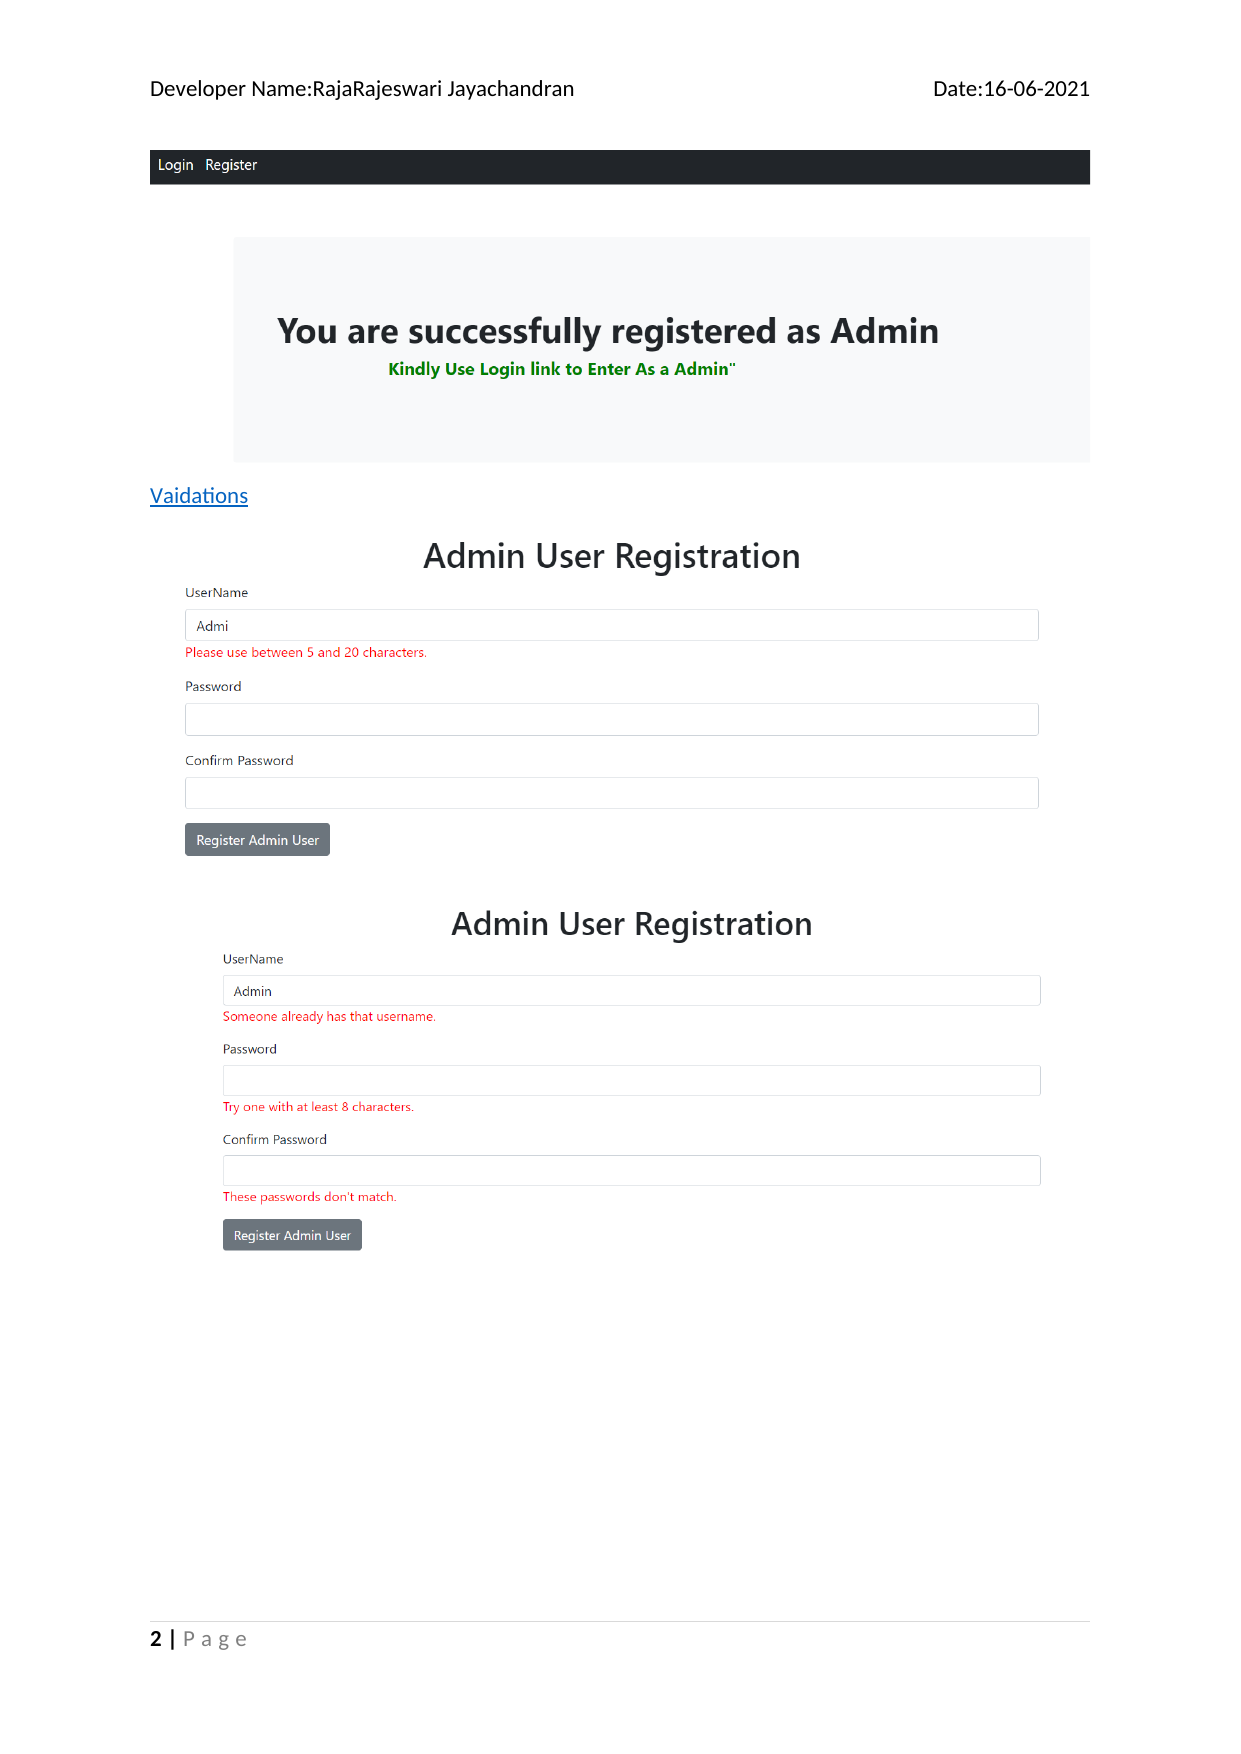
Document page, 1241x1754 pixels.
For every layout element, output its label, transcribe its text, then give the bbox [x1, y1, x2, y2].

picture [150, 150, 1091, 463]
text Vaidations [150, 481, 1090, 509]
picture [150, 892, 1091, 1264]
picture [150, 527, 1091, 874]
